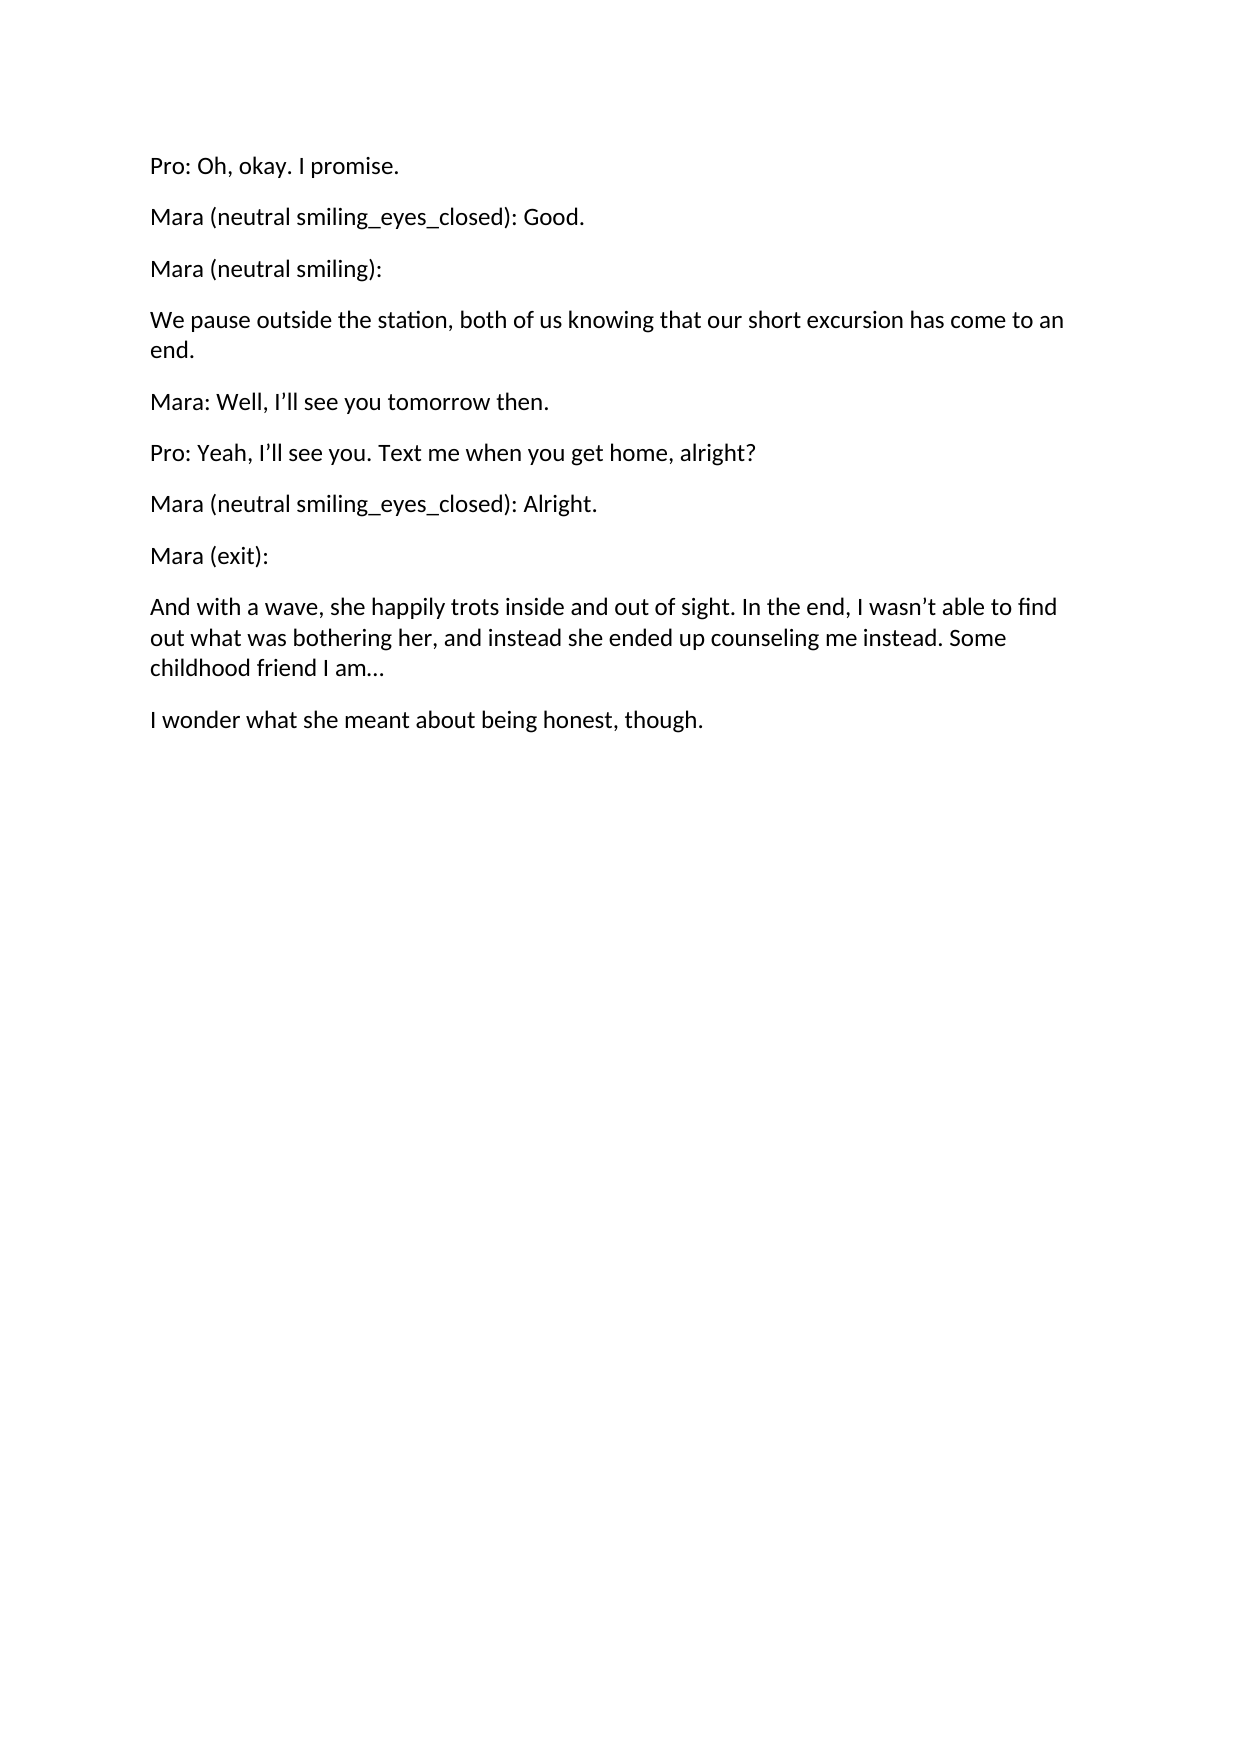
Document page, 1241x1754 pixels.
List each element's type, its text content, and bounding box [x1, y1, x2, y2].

text Mara (neutral smiling): [150, 253, 1090, 283]
text Mara (exit): [150, 540, 1090, 571]
text We pause outside the station, both of us knowing that our short excursion has come to an end. [150, 304, 1090, 365]
text Pro: Oh, okay. I promise. [150, 150, 1090, 181]
text And with a wave, she happily trots inside and out of sight. In the end, I wasn’t able to find out what was bothering her, and instead she ended up counseling me instead. Some childhood friend I am… [150, 591, 1090, 683]
text Mara (neutral smiling_eyes_closed): Alright. [150, 489, 1090, 519]
text Mara (neutral smiling_eyes_closed): Good. [150, 201, 1090, 232]
text I wonder what she meant about being honest, though. [150, 704, 1090, 734]
text Pro: Yeah, I’ll see you. Text me when you get home, alright? [150, 437, 1090, 468]
text Mara: Well, I’ll see you tomorrow then. [150, 386, 1090, 416]
